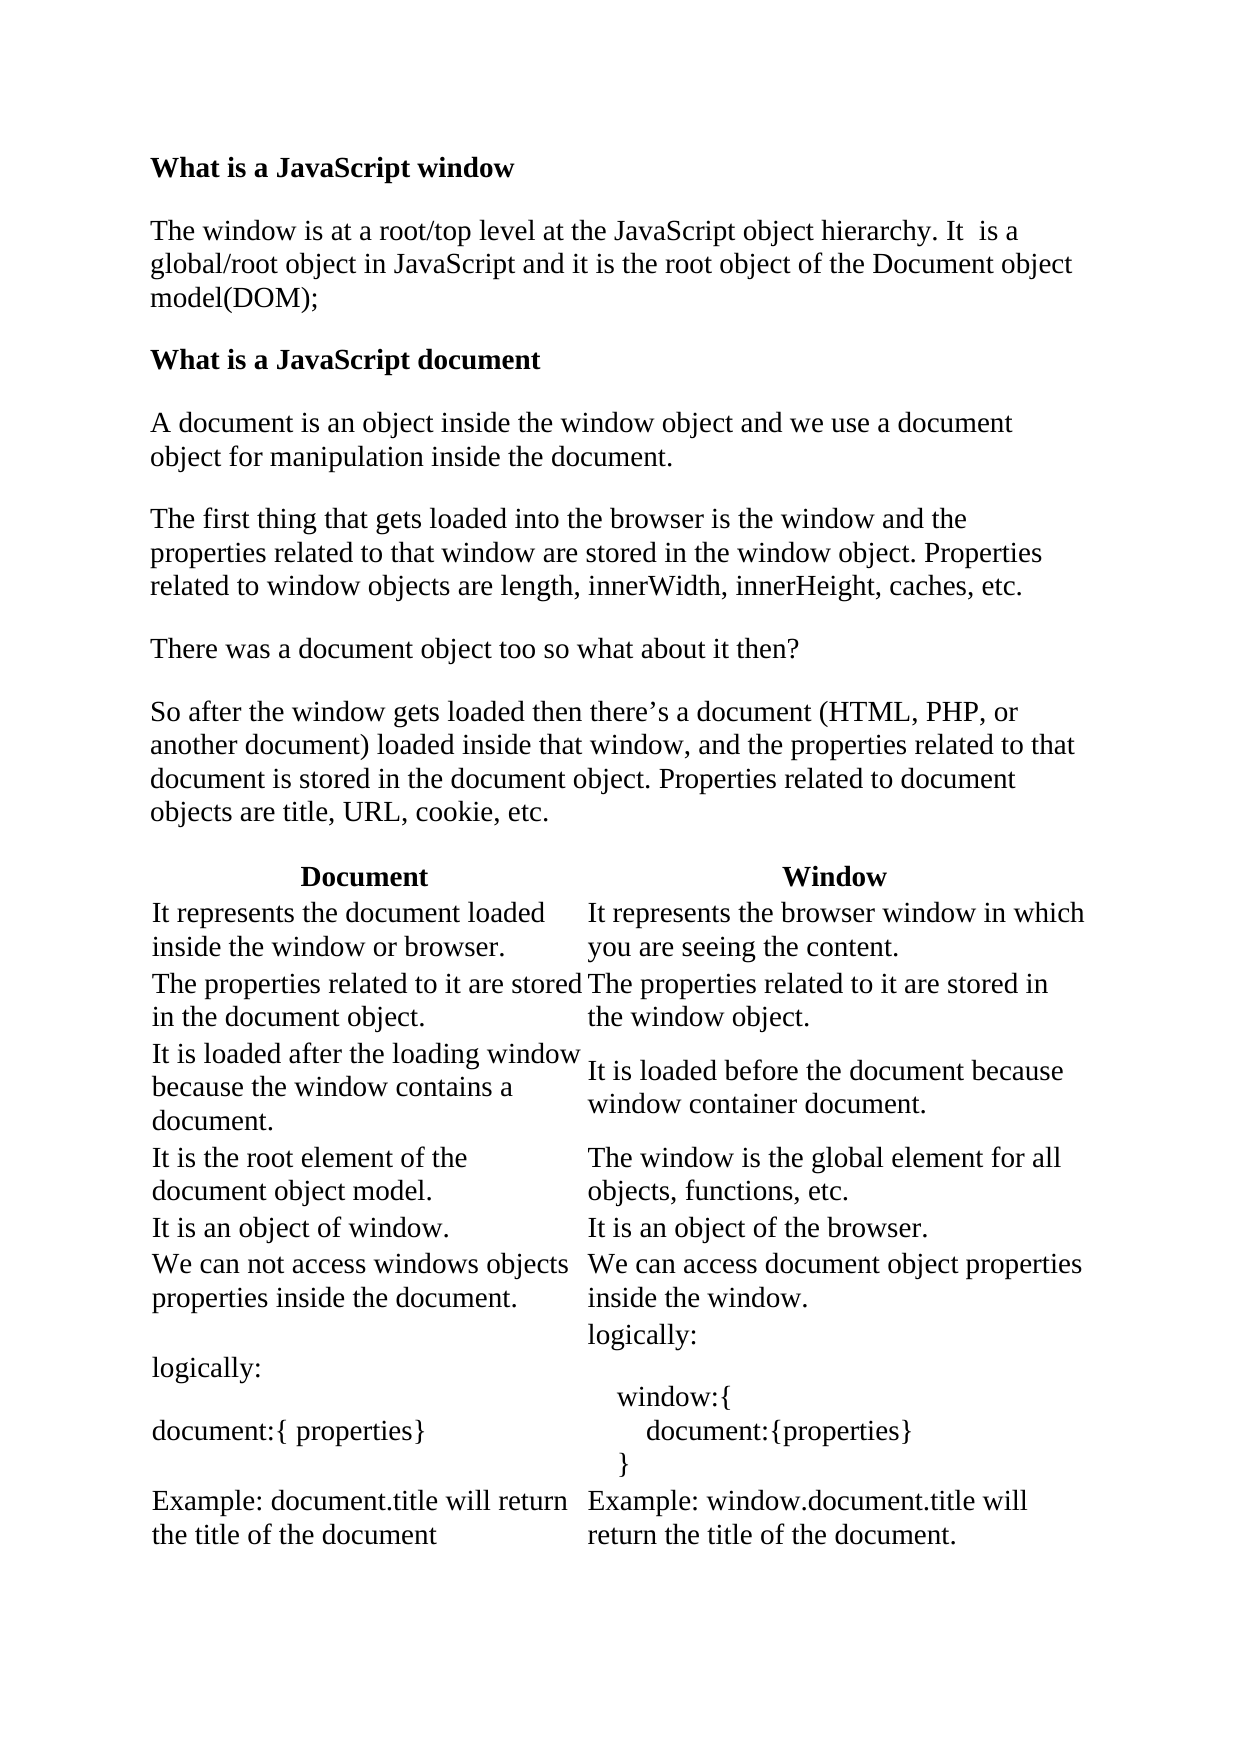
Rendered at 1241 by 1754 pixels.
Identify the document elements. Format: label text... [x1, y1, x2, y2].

table_cell It is an object of window. [150, 1208, 586, 1245]
text The window is at a root/top level at the JavaScript object hierarchy. It is a global/root object in JavaScript and it is the root object of the Document object model(DOM); [150, 213, 1090, 313]
table_cell We can access document object properties inside the window. [586, 1245, 1090, 1315]
table_cell The properties related to it are stored in the document object. [150, 964, 586, 1034]
table_header Document [150, 857, 586, 894]
table_cell It represents the document loaded inside the window or browser. [150, 894, 586, 964]
text There was a document object too so what about it then? [150, 631, 1090, 665]
table_cell It is loaded before the document because window container document. [586, 1034, 1090, 1138]
table_cell We can not access windows objects properties inside the document. [150, 1245, 586, 1315]
table_cell Example: window.document.title will return the title of the document. [586, 1482, 1090, 1552]
table_cell It represents the browser window in which you are seeing the content. [586, 894, 1090, 964]
table_cell The properties related to it are stored in the window object. [586, 964, 1090, 1034]
table_cell logically: document:{ properties} [150, 1315, 586, 1482]
table_header Window [586, 857, 1090, 894]
text What is a JavaScript window [150, 150, 1090, 183]
text A document is an object inside the window object and we use a document object for manipulation inside the document. [150, 405, 1090, 472]
table_cell It is the root element of the document object model. [150, 1138, 586, 1208]
text The first thing that gets loaded into the browser is the window and the properties related to that window are stored in the window object. Properties related to window objects are length, innerWidth, innerHeight, caches, etc. [150, 501, 1090, 602]
table_cell It is loaded after the loading window because the window contains a document. [150, 1034, 586, 1138]
table_cell It is an object of the browser. [586, 1208, 1090, 1245]
table_cell Example: document.title will return the title of the document [150, 1482, 586, 1552]
table_cell The window is the global element for all objects, functions, etc. [586, 1138, 1090, 1208]
text What is a JavaScript document [150, 342, 1090, 376]
table_cell logically: window:{ document:{properties} } [586, 1315, 1090, 1482]
text So after the window gets loaded then there’s a document (HTML, PHP, or another document) loaded inside that window, and the properties related to that document is stored in the document object. Properties related to document objects are title, URL, cookie, etc. [150, 694, 1090, 828]
